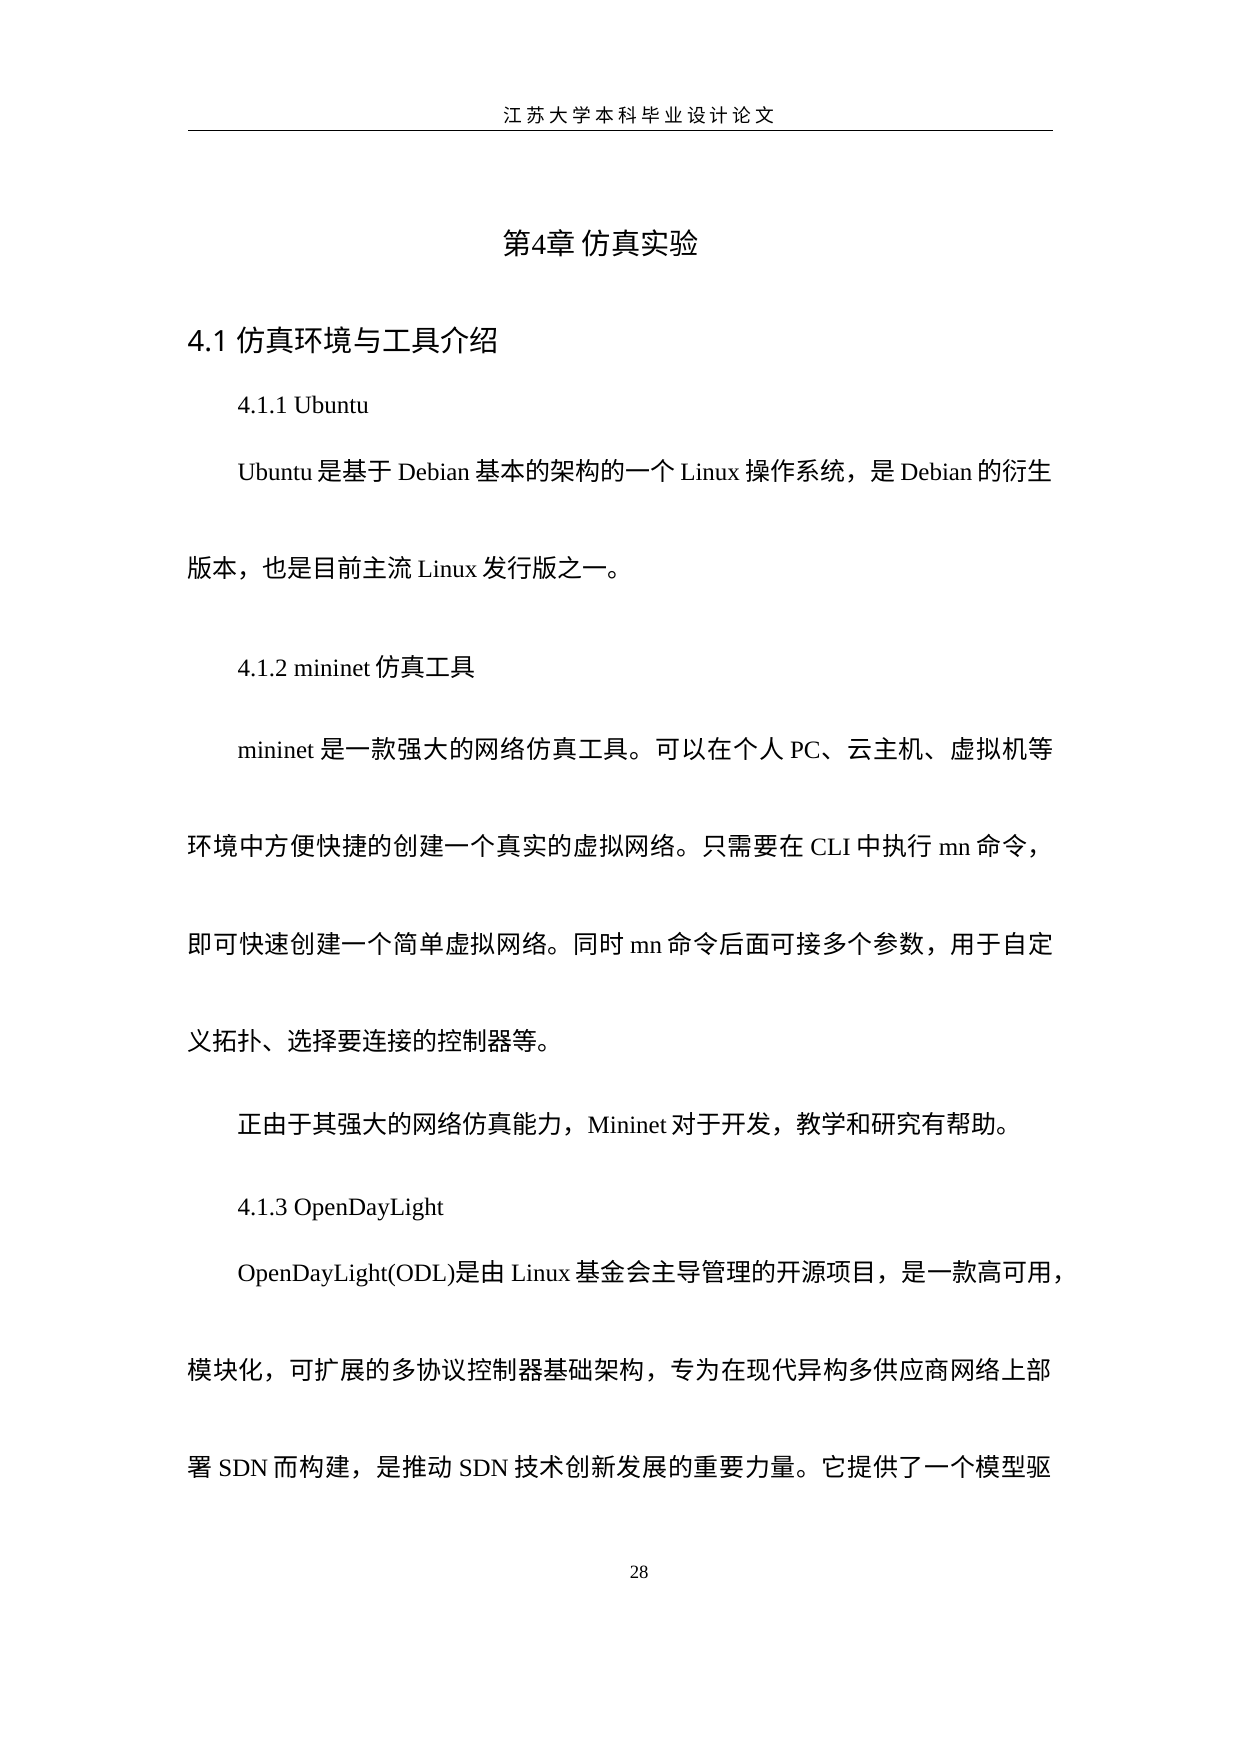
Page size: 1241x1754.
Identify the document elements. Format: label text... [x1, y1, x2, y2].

text OpenDayLight [237, 1190, 1053, 1222]
text mininet是一款强大的网络仿真工具。可以在个人PC、云主机、虚拟机等环境中方便快捷的创建一个真实的虚拟网络。只需要在CLI中执行mn命令，即可快速创建一个简单虚拟网络。同时mn命令后面可接多个参数，用于自定义拓扑、选择要连接的控制器等。 [187, 715, 1053, 1072]
text mininet仿真工具 [237, 633, 1053, 698]
text Ubuntu [237, 388, 1053, 420]
text 正由于其强大的网络仿真能力，Mininet对于开发，教学和研究有帮助。 [187, 1090, 1053, 1155]
text 仿真实验 [187, 209, 1053, 274]
text Ubuntu是基于Debian基本的架构的一个Linux操作系统，是Debian的衍生版本，也是目前主流Linux发行版之一。 [187, 437, 1053, 599]
text 仿真环境与工具介绍 [187, 307, 1053, 372]
